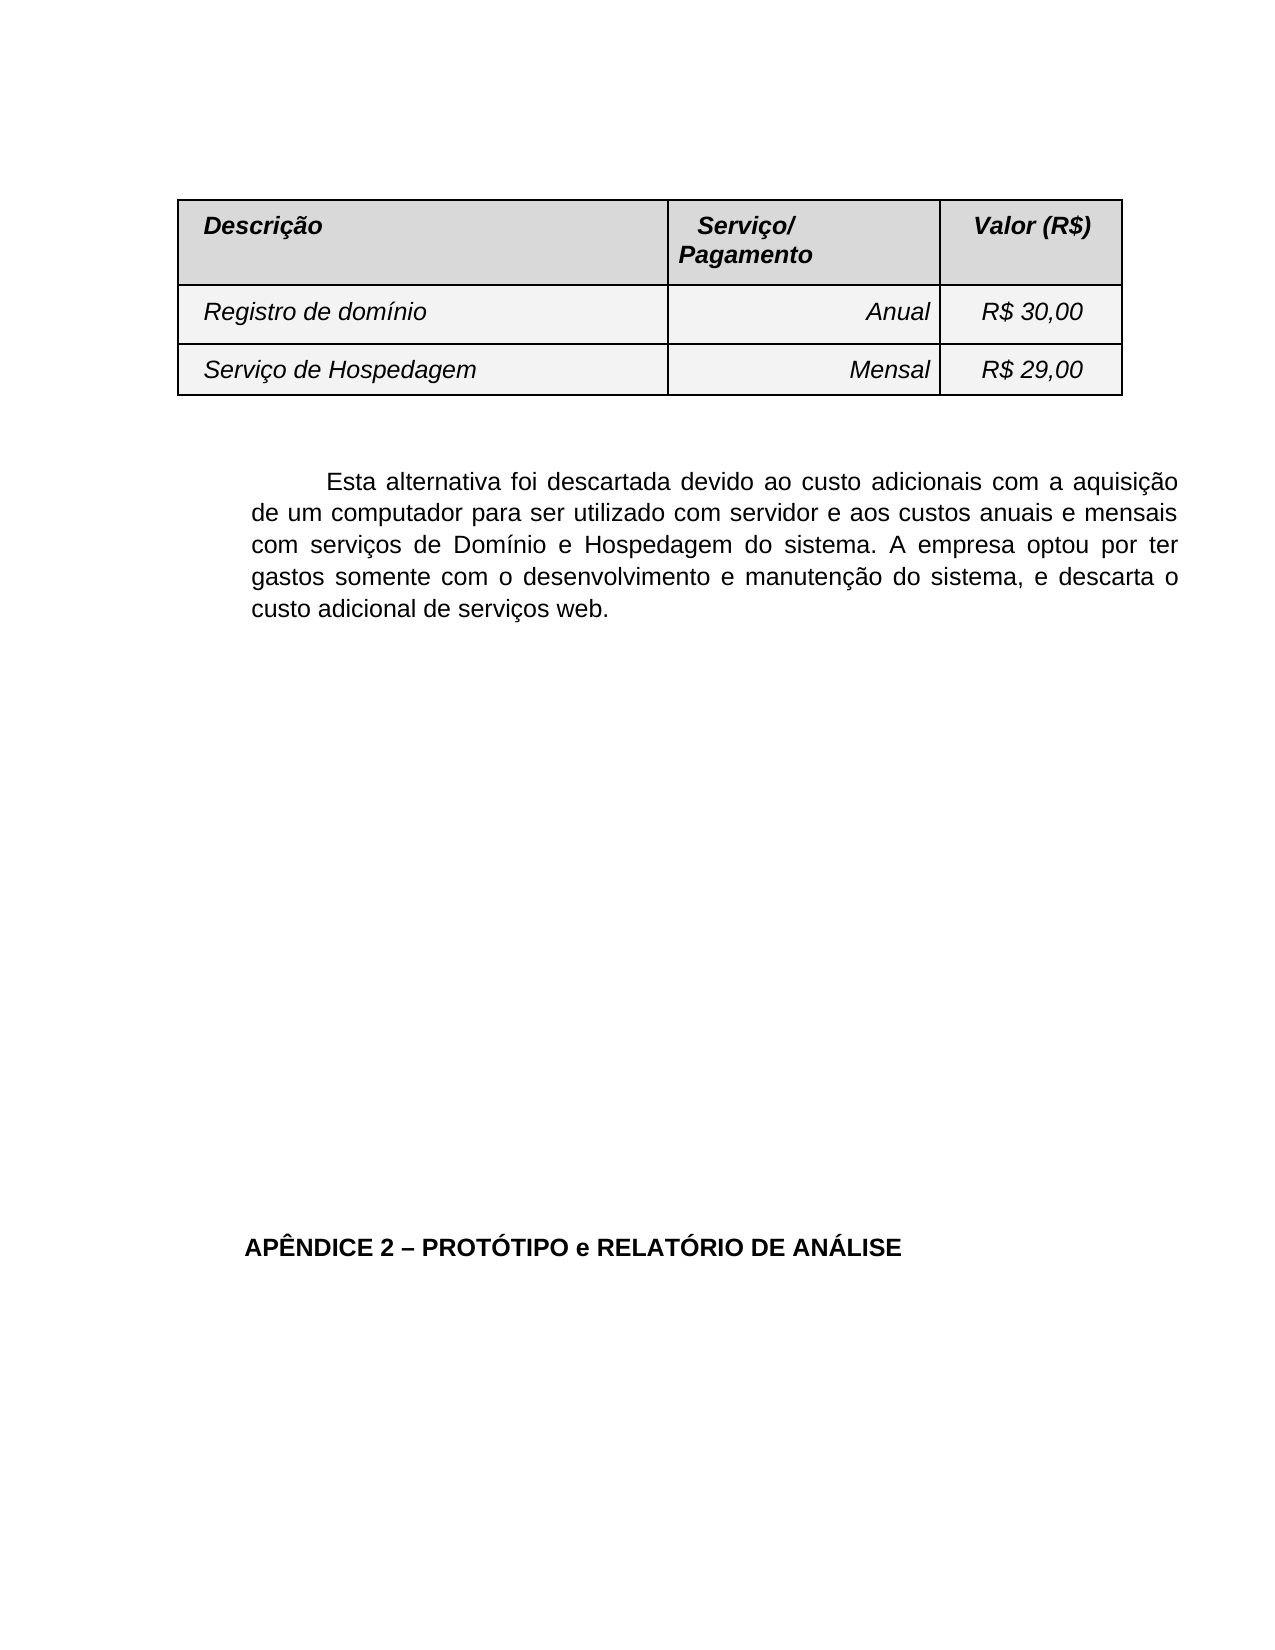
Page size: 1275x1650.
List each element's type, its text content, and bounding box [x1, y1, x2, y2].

table_header Serviço/ Pagamento [669, 201, 939, 284]
table_header Descrição [179, 201, 667, 284]
table_header Valor (R$) [941, 201, 1121, 284]
table_cell R$ 30,00 [941, 286, 1121, 343]
table_cell Anual [669, 286, 939, 343]
table_cell Mensal [669, 345, 939, 394]
text Esta alternativa foi descartada devido ao custo adicionais com a aquisição de um computador para ser utilizado com servidor e aos custos anuais e mensais com serviços de Domínio e Hospedagem do sistema. A empresa optou por ter gastos somente com o desenvolvimento e manutenção do sistema, e descarta o custo adicional de serviços web. [251, 466, 1179, 623]
table_cell Registro de domínio [179, 286, 667, 343]
table_cell Serviço de Hospedagem [179, 345, 667, 394]
table_cell R$ 29,00 [941, 345, 1121, 394]
text APÊNDICE 2 – PROTÓTIPO e RELATÓRIO DE ANÁLISE [244, 1233, 1211, 1262]
